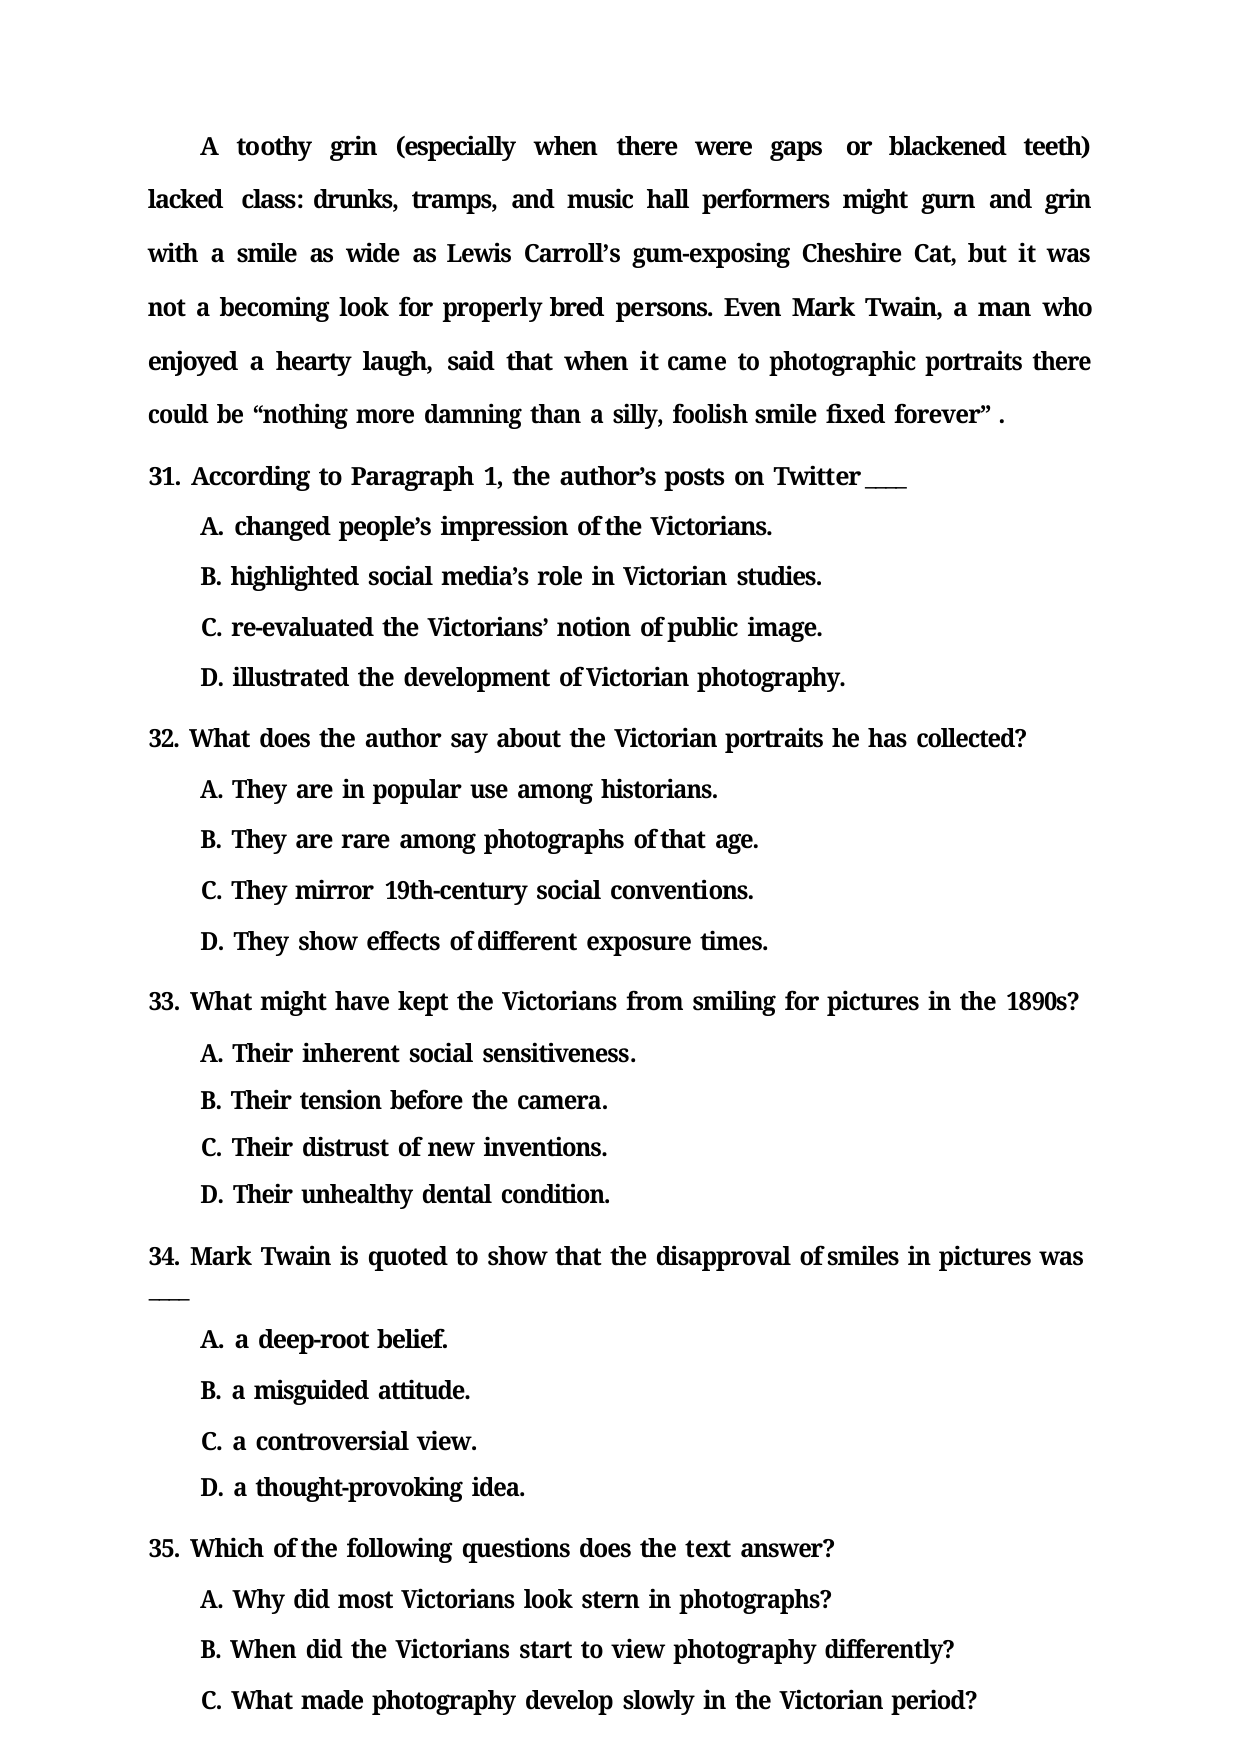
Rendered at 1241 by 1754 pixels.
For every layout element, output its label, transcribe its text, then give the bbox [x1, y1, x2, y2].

text D. They show effects of different exposure times. [200, 924, 1093, 957]
text 34. Mark Twain is quoted to show that the disapproval of smiles in pictures was ____ [149, 1239, 1093, 1305]
text C. re-evaluated the Victorians’ notion of public image. [201, 611, 1093, 643]
text 35. Which of the following questions does the text answer? [149, 1532, 1093, 1564]
text C. They mirror 19th-century social conventions. [201, 873, 1093, 906]
text B. They are rare among photographs of that age. [200, 823, 1093, 855]
text B. highlighted social media’s role in Victorian studies. [200, 560, 1093, 592]
text A. They are in popular use among historians. [200, 772, 1093, 804]
text B. When did the Victorians start to view photography differently? [200, 1633, 1093, 1665]
text D. a thought-provoking idea. [200, 1471, 1093, 1503]
text A toothy grin (especially when there were gaps or blackened teeth) lacked class: drunks, tramps, and music hall performers might gurn and grin with a smile as wide as Lewis Carroll’s gum-exposing Cheshire Cat, but it was not a becoming look for properly bred persons. Even Mark Twain, a man who enjoyed a hearty laugh, said that when it came to photographic portraits there could be “nothing more damning than a silly, foolish smile fixed forever” . [148, 128, 1093, 431]
text D. Their unhealthy dental condition. [200, 1177, 1093, 1210]
text A. Their inherent social sensitiveness. [200, 1035, 1093, 1071]
text A. a deep-root belief. [200, 1322, 1093, 1355]
text C. a controversial view. [201, 1424, 1093, 1459]
text 32. What does the author say about the Victorian portraits he has collected? [149, 722, 1093, 754]
text A. changed people’s impression of the Victorians. [200, 509, 1093, 542]
text C. What made photography develop slowly in the Victorian period? [201, 1683, 1093, 1716]
text B. a misguided attitude. [200, 1373, 1093, 1406]
text B. Their tension before the camera. [200, 1083, 1093, 1118]
text 33. What might have kept the Victorians from smiling for pictures in the 1890s? [149, 985, 1093, 1017]
text A. Why did most Victorians look stern in photographs? [200, 1582, 1093, 1615]
text 31. According to Paragraph 1, the author’s posts on Twitter ____ [149, 459, 1093, 491]
text C. Their distrust of new inventions. [201, 1130, 1093, 1165]
text D. illustrated the development of Victorian photography. [200, 661, 1093, 693]
